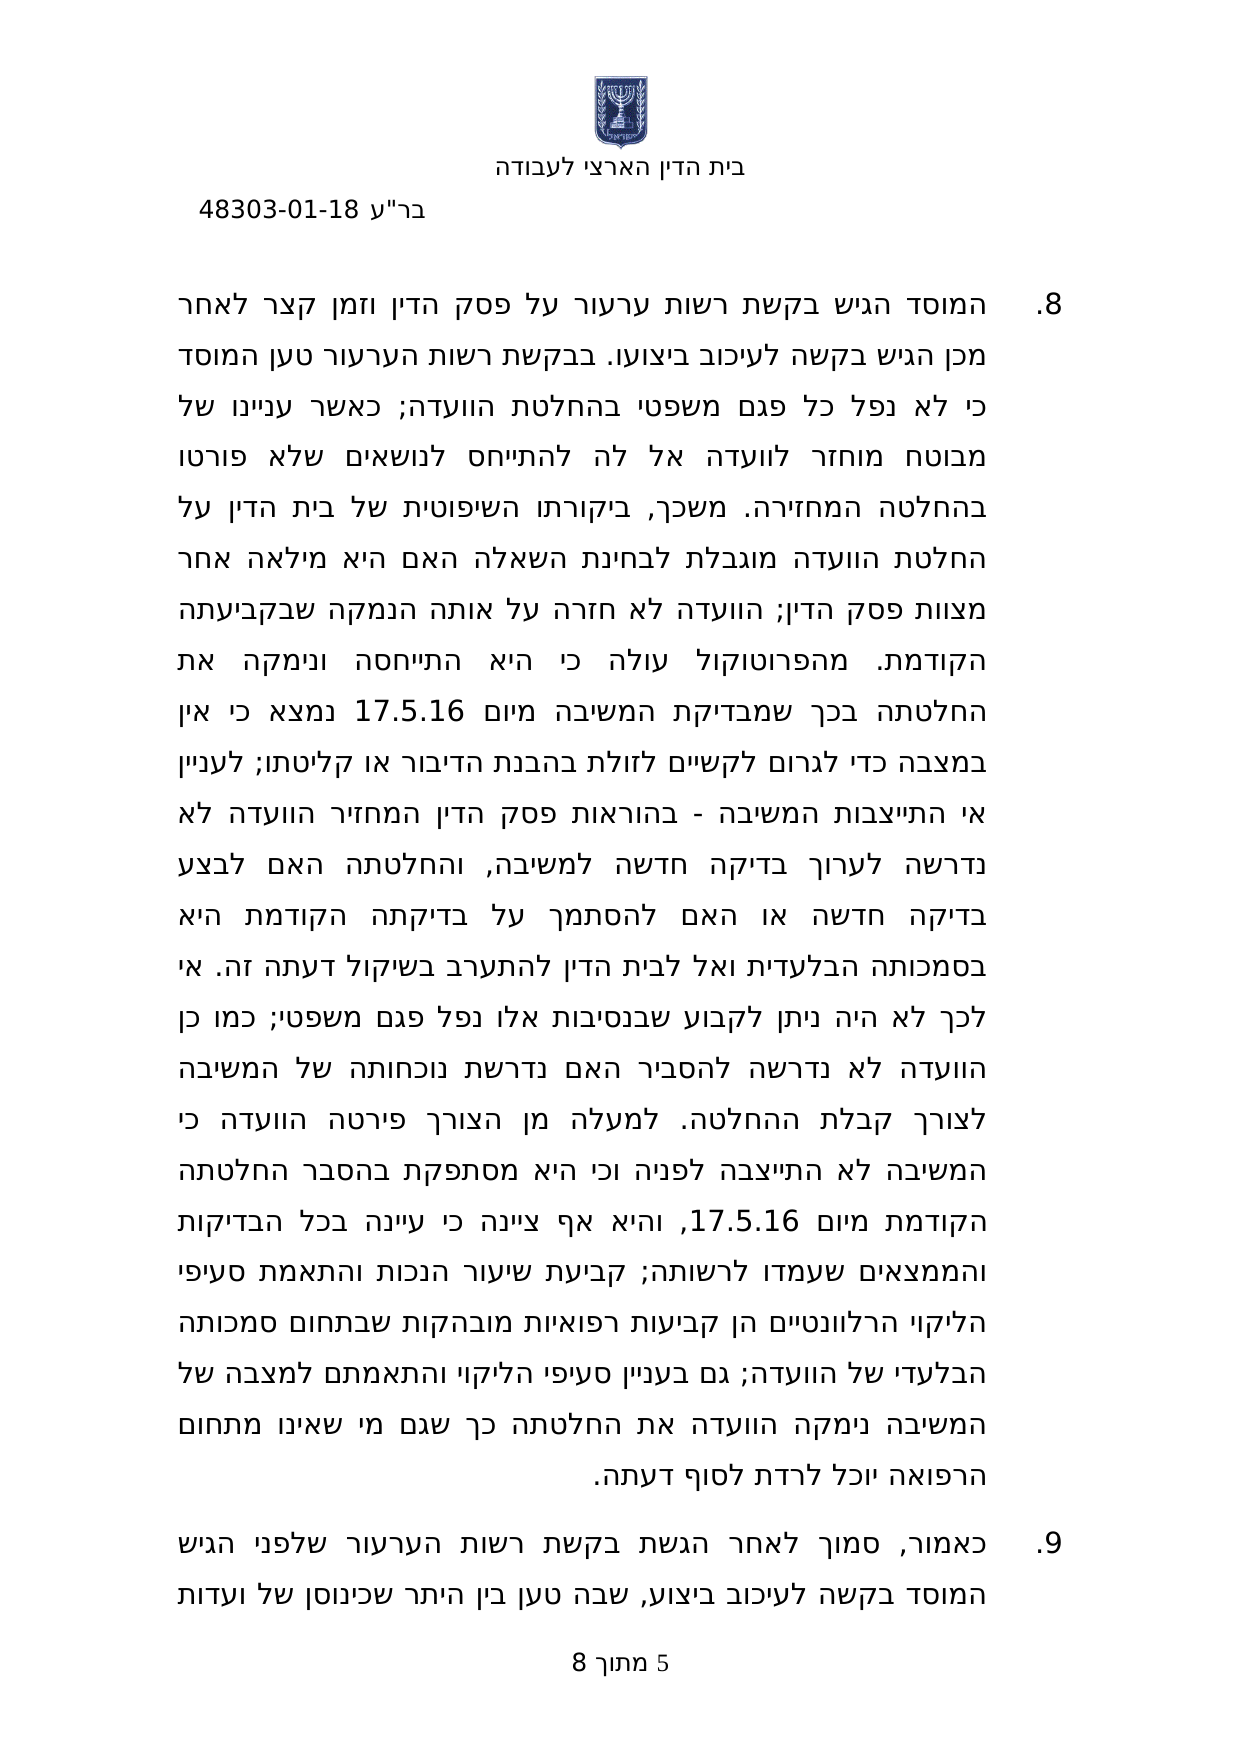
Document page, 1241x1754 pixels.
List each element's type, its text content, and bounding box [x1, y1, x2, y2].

picture [589, 75, 651, 152]
text 8. המוסד הגיש בקשת רשות ערעור על פסק הדין וזמן קצר לאחר מכן הגיש בקשה לעיכוב ביצועו. בבקשת רשות הערעור טען המוסד כי לא נפל כל פגם משפטי בהחלטת הוועדה; כאשר עניינו של מבוטח מוחזר לוועדה אל לה להתייחס לנושאים שלא פורטו בהחלטה המחזירה. משכך, ביקורתו השיפוטית של בית הדין על החלטת הוועדה מוגבלת לבחינת השאלה האם היא מילאה אחר מצוות פסק הדין; הוועדה לא חזרה על אותה הנמקה שבקביעתה הקודמת. מהפרוטוקול עולה כי היא התייחסה ונימקה את החלטתה בכך שמבדיקת המשיבה מיום 17.5.16 נמצא כי אין במצבה כדי לגרום לקשיים לזולת בהבנת הדיבור או קליטתו; לעניין אי התייצבות המשיבה - בהוראות פסק הדין המחזיר הוועדה לא נדרשה לערוך בדיקה חדשה למשיבה, והחלטתה האם לבצע בדיקה חדשה או האם להסתמך על בדיקתה הקודמת היא בסמכותה הבלעדית ואל לבית הדין להתערב בשיקול דעתה זה. אי לכך לא היה ניתן לקבוע שבנסיבות אלו נפל פגם משפטי; כמו כן הוועדה לא נדרשה להסביר האם נדרשת נוכחותה של המשיבה לצורך קבלת ההחלטה. למעלה מן הצורך פירטה הוועדה כי המשיבה לא התייצבה לפניה וכי היא מסתפקת בהסבר החלטתה הקודמת מיום 17.5.16, והיא אף ציינה כי עיינה בכל הבדיקות והממצאים שעמדו לרשותה; קביעת שיעור הנכות והתאמת סעיפי הליקוי הרלוונטיים הן קביעות רפואיות מובהקות שבתחום סמכותה הבלעדי של הוועדה; גם בעניין סעיפי הליקוי והתאמתם למצבה של המשיבה נימקה הוועדה את החלטתה כך שגם מי שאינו מתחום הרפואה יוכל לרדת לסוף דעתה. [177, 287, 1063, 1492]
